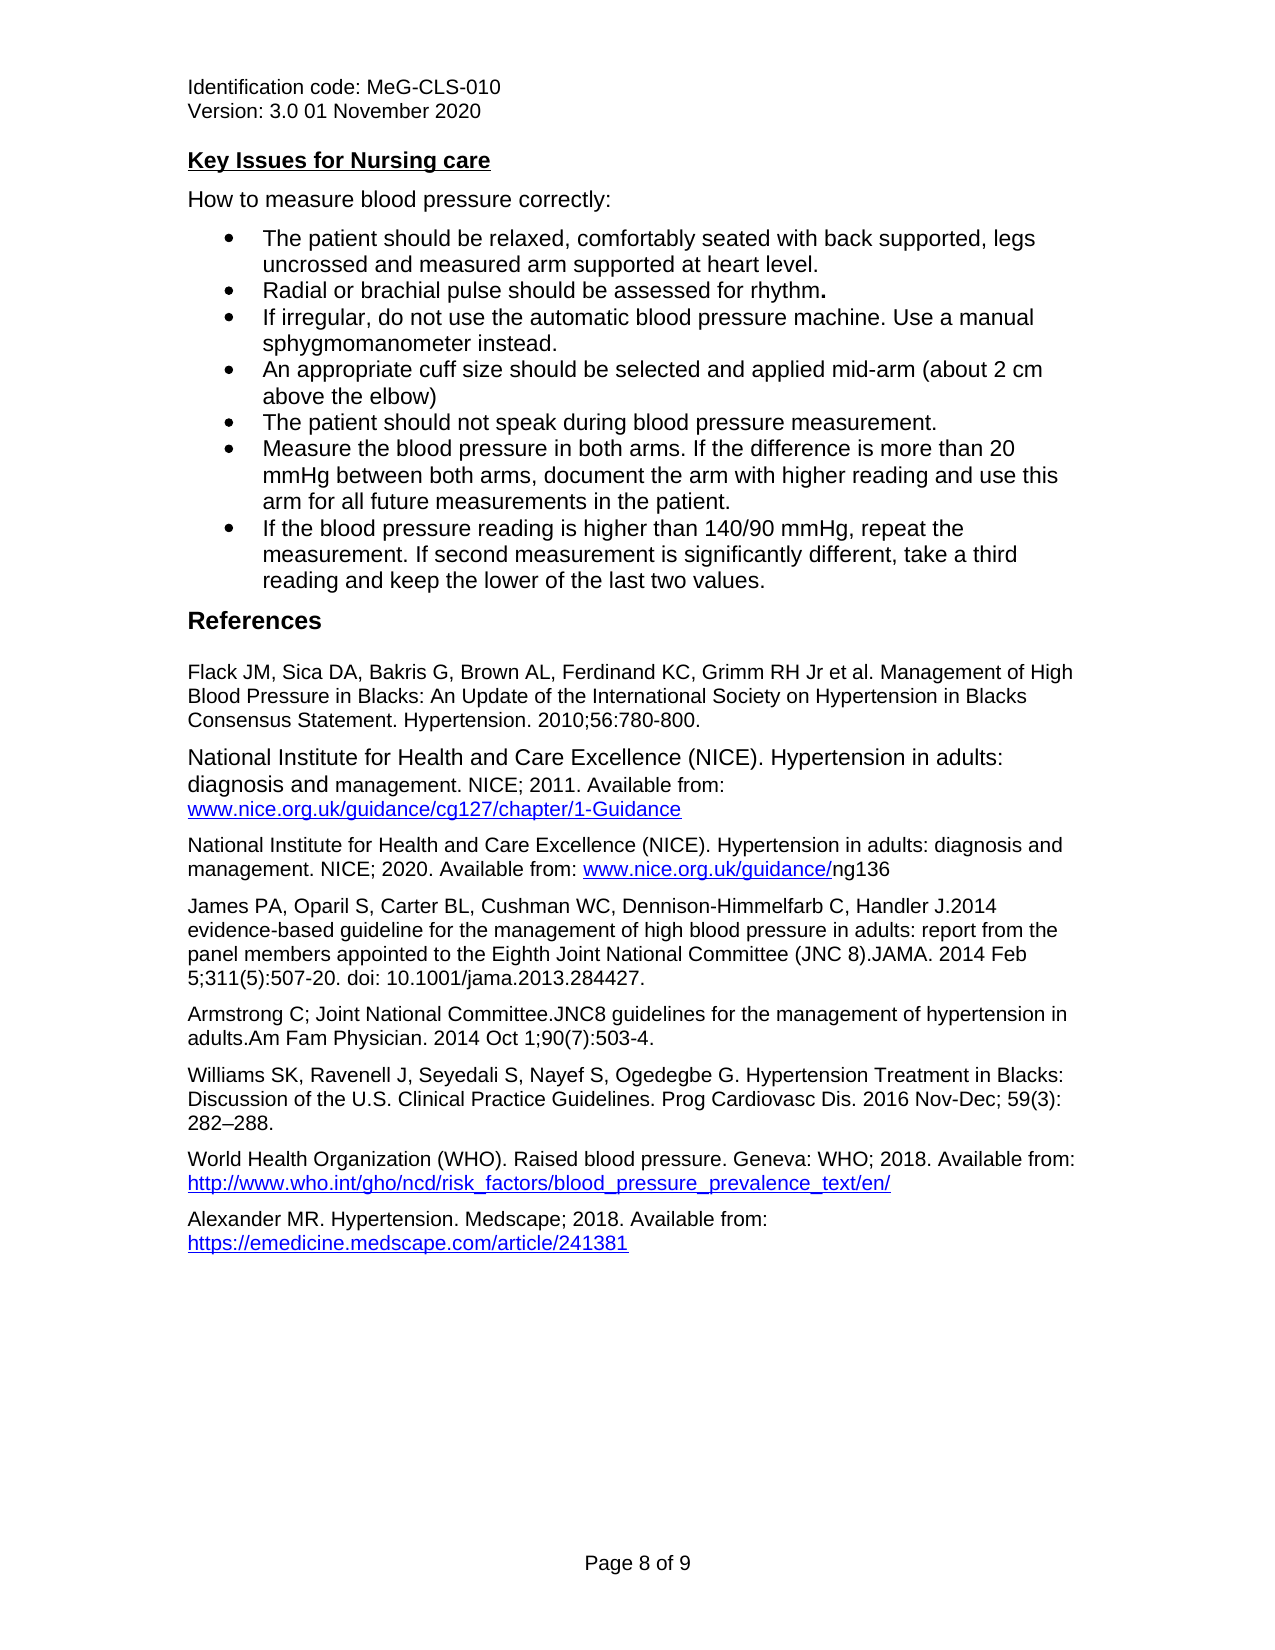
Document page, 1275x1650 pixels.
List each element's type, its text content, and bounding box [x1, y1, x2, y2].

list Measure the blood pressure in both arms. If the difference is more than 20 mmHg between both arms, document the arm with higher reading and use this arm for all future measurements in the patient. [225, 435, 1088, 514]
list The patient should not speak during blood pressure measurement. [225, 409, 1088, 435]
list The patient should be relaxed, comfortably seated with back supported, legs uncrossed and measured arm supported at heart level. [225, 224, 1088, 277]
text World Health Organization (WHO). Raised blood pressure. Geneva: WHO; 2018. Available from: http://www.who.int/gho/ncd/risk_factors/blood_pressure_prevalence_text/en/ [187, 1147, 1088, 1195]
list If irregular, do not use the automatic blood pressure machine. Use a manual sphygmomanometer instead. [225, 304, 1088, 356]
text National Institute for Health and Care Excellence (NICE). Hypertension in adults: diagnosis and management. NICE; 2011. Available from: www.nice.org.uk/guidance/cg127/chapter/1-Guidance [187, 744, 1088, 821]
text Alexander MR. Hypertension. Medscape; 2018. Available from: https://emedicine.medscape.com/article/241381 [187, 1207, 1088, 1255]
text Williams SK, Ravenell J, Seyedali S, Nayef S, Ogedegbe G. Hypertension Treatment in Blacks: Discussion of the U.S. Clinical Practice Guidelines. Prog Cardiovasc Dis. 2016 Nov-Dec; 59(3): 282–288. [187, 1062, 1088, 1134]
list Radial or brachial pulse should be assessed for rhythm. [225, 277, 1088, 304]
subtitle References [187, 606, 1088, 635]
list If the blood pressure reading is higher than 140/90 mmHg, repeat the measurement. If second measurement is significantly different, take a third reading and keep the lower of the last two values. [225, 514, 1088, 593]
text National Institute for Health and Care Excellence (NICE). Hypertension in adults: diagnosis and management. NICE; 2020. Available from: www.nice.org.uk/guidance/ng136 [187, 833, 1088, 881]
text Armstrong C; Joint National Committee.JNC8 guidelines for the management of hypertension in adults.Am Fam Physician. 2014 Oct 1;90(7):503-4. [187, 1002, 1088, 1050]
text How to measure blood pressure correctly: [187, 186, 1088, 212]
list An appropriate cuff size should be selected and applied mid-arm (about 2 cm above the elbow) [225, 356, 1088, 409]
text James PA, Oparil S, Carter BL, Cushman WC, Dennison-Himmelfarb C, Handler J.2014 evidence-based guideline for the management of high blood pressure in adults: report from the panel members appointed to the Eighth Joint National Committee (JNC 8).JAMA. 2014 Feb 5;311(5):507-20. doi: 10.1001/jama.2013.284427. [187, 894, 1088, 989]
text Flack JM, Sica DA, Bakris G, Brown AL, Ferdinand KC, Grimm RH Jr et al. Management of High Blood Pressure in Blacks: An Update of the International Society on Hypertension in Blacks Consensus Statement. Hypertension. 2010;56:780-800. [187, 660, 1088, 732]
text Key Issues for Nursing care [187, 147, 1088, 173]
